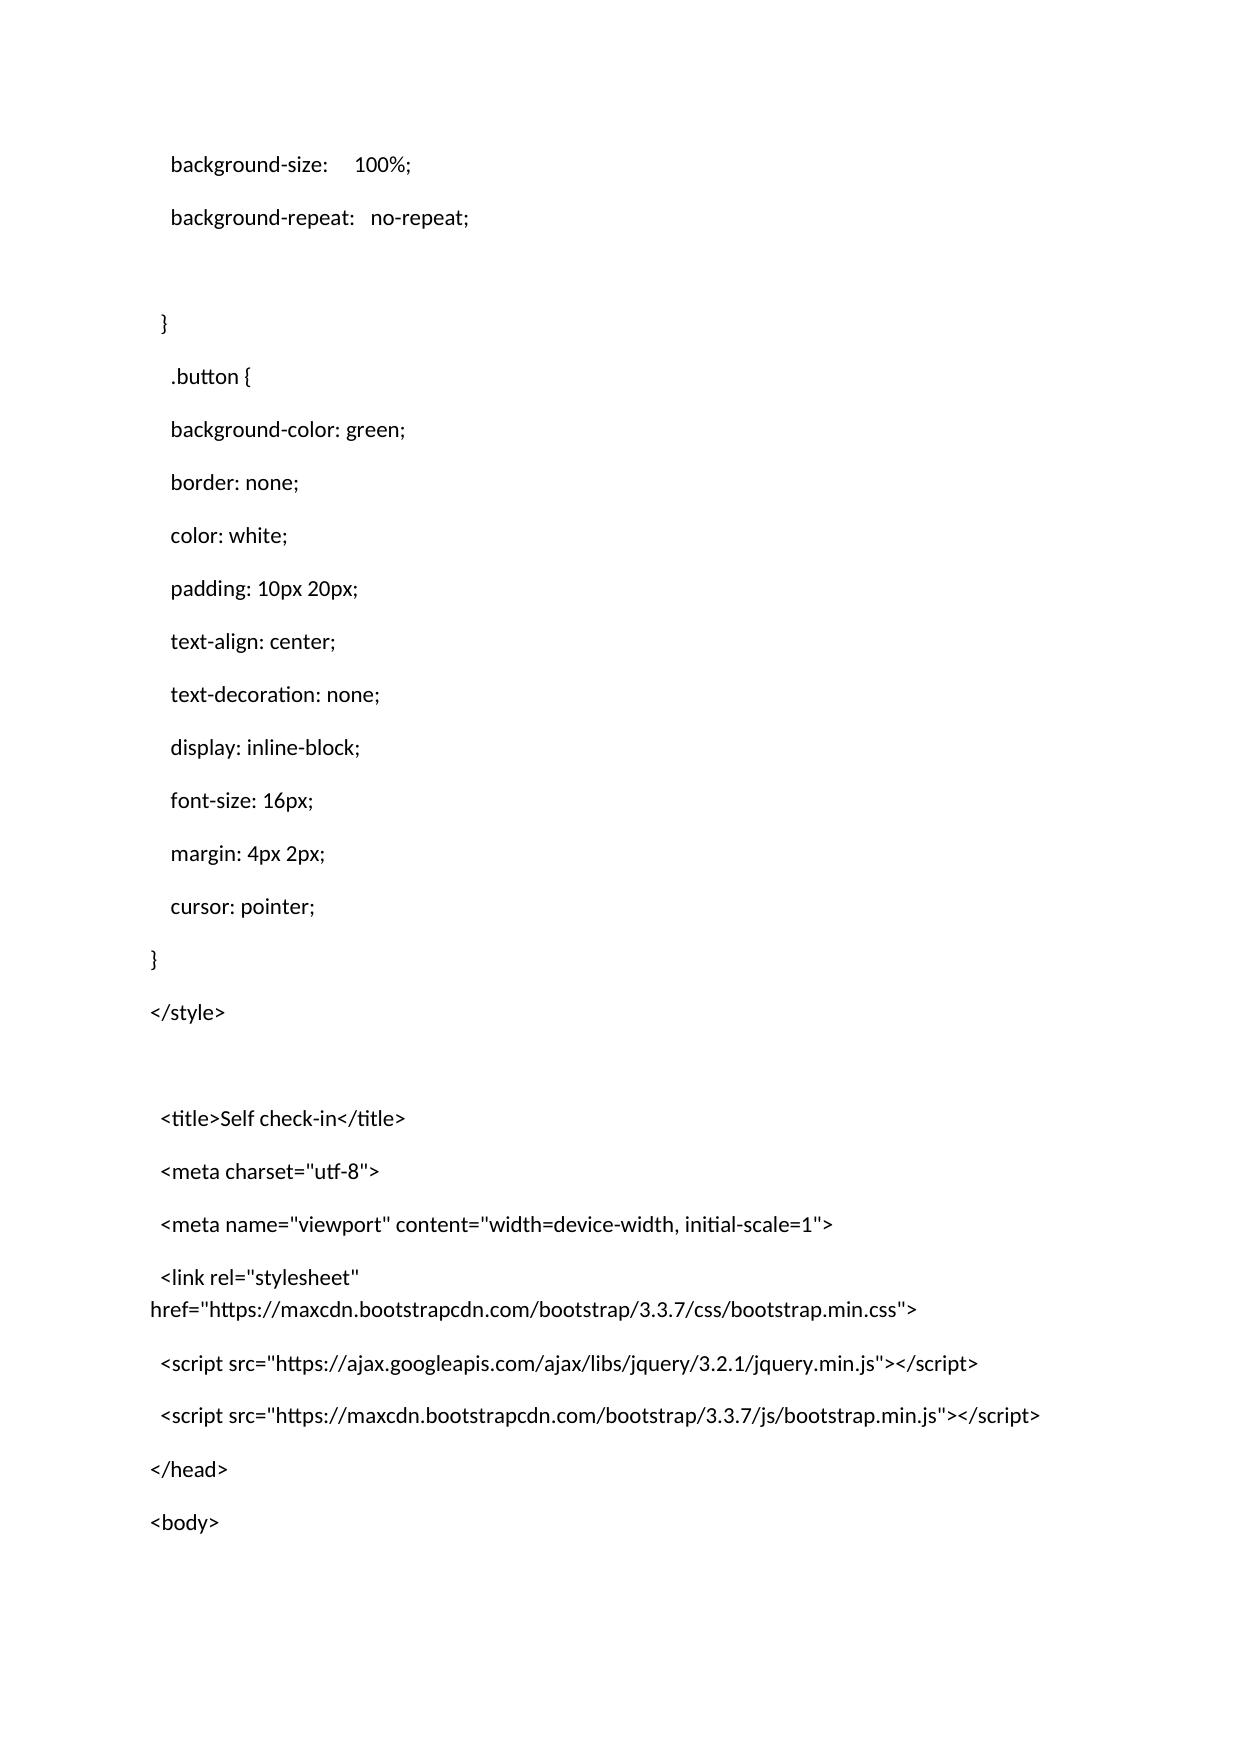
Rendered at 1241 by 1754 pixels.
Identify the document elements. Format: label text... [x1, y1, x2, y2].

text background-repeat: no-repeat; [150, 203, 1090, 231]
text <body> [150, 1508, 1090, 1536]
text <title>Self check-in</title> [150, 1104, 1090, 1132]
text <meta name="viewport" content="width=device-width, initial-scale=1"> [150, 1210, 1090, 1238]
text background-size: 100%; [150, 150, 1090, 178]
text text-align: center; [150, 627, 1090, 655]
text <link rel="stylesheet" href="https://maxcdn.bootstrapcdn.com/bootstrap/3.3.7/css/bootstrap.min.css"> [150, 1263, 1090, 1324]
text </head> [150, 1455, 1090, 1483]
text color: white; [150, 521, 1090, 549]
text border: none; [150, 468, 1090, 496]
text padding: 10px 20px; [150, 574, 1090, 602]
text font-size: 16px; [150, 786, 1090, 814]
text <script src="https://maxcdn.bootstrapcdn.com/bootstrap/3.3.7/js/bootstrap.min.js"></script> [150, 1402, 1090, 1430]
text } [150, 309, 1090, 337]
text <script src="https://ajax.googleapis.com/ajax/libs/jquery/3.2.1/jquery.min.js"></script> [150, 1349, 1090, 1377]
text margin: 4px 2px; [150, 839, 1090, 867]
text <meta charset="utf-8"> [150, 1157, 1090, 1185]
text display: inline-block; [150, 733, 1090, 761]
text .button { [150, 362, 1090, 390]
text background-color: green; [150, 415, 1090, 443]
text text-decoration: none; [150, 680, 1090, 708]
text </style> [150, 998, 1090, 1026]
text cursor: pointer; [150, 892, 1090, 920]
text } [150, 945, 1090, 973]
